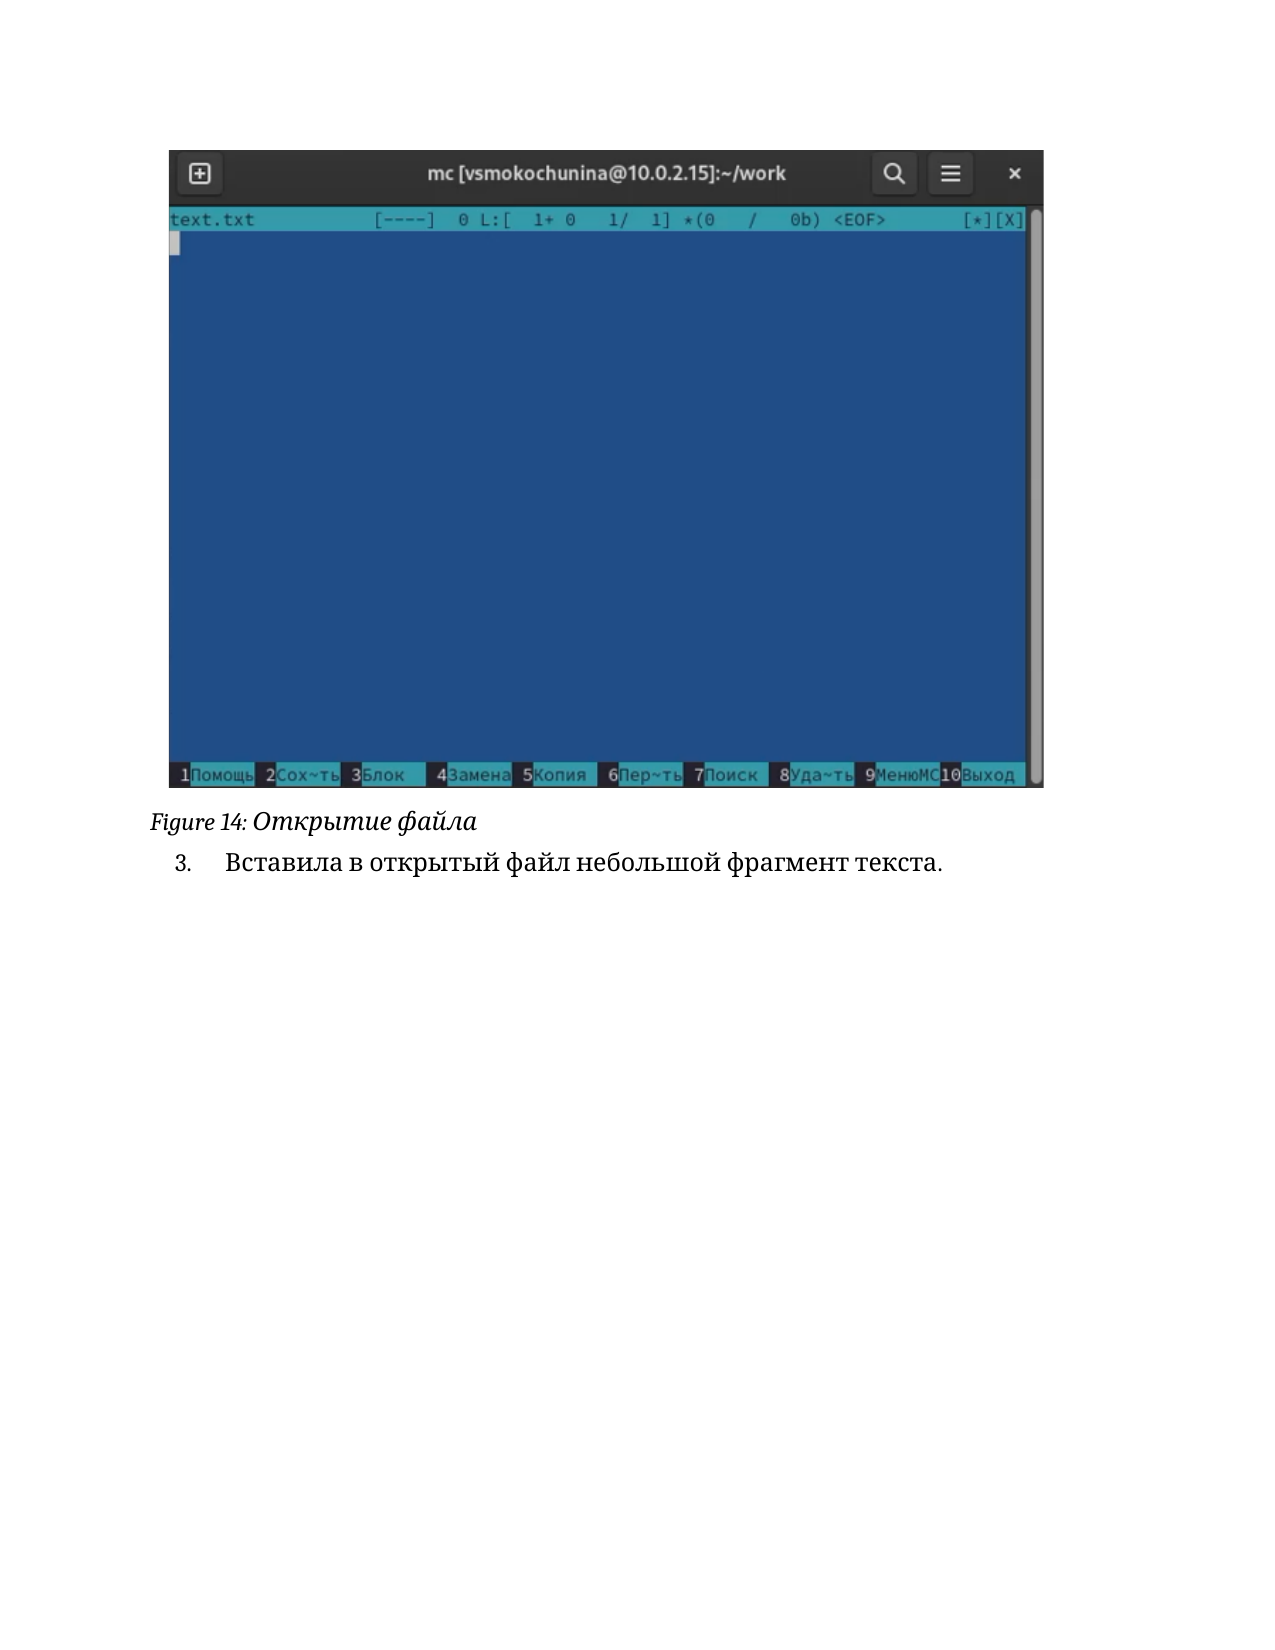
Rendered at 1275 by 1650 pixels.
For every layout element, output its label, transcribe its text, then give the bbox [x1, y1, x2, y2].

picture [168, 150, 1044, 788]
list Вставила в открытый файл небольшой фрагмент текста. [175, 849, 1125, 878]
text Figure 14: Открытие файла [150, 808, 1125, 837]
